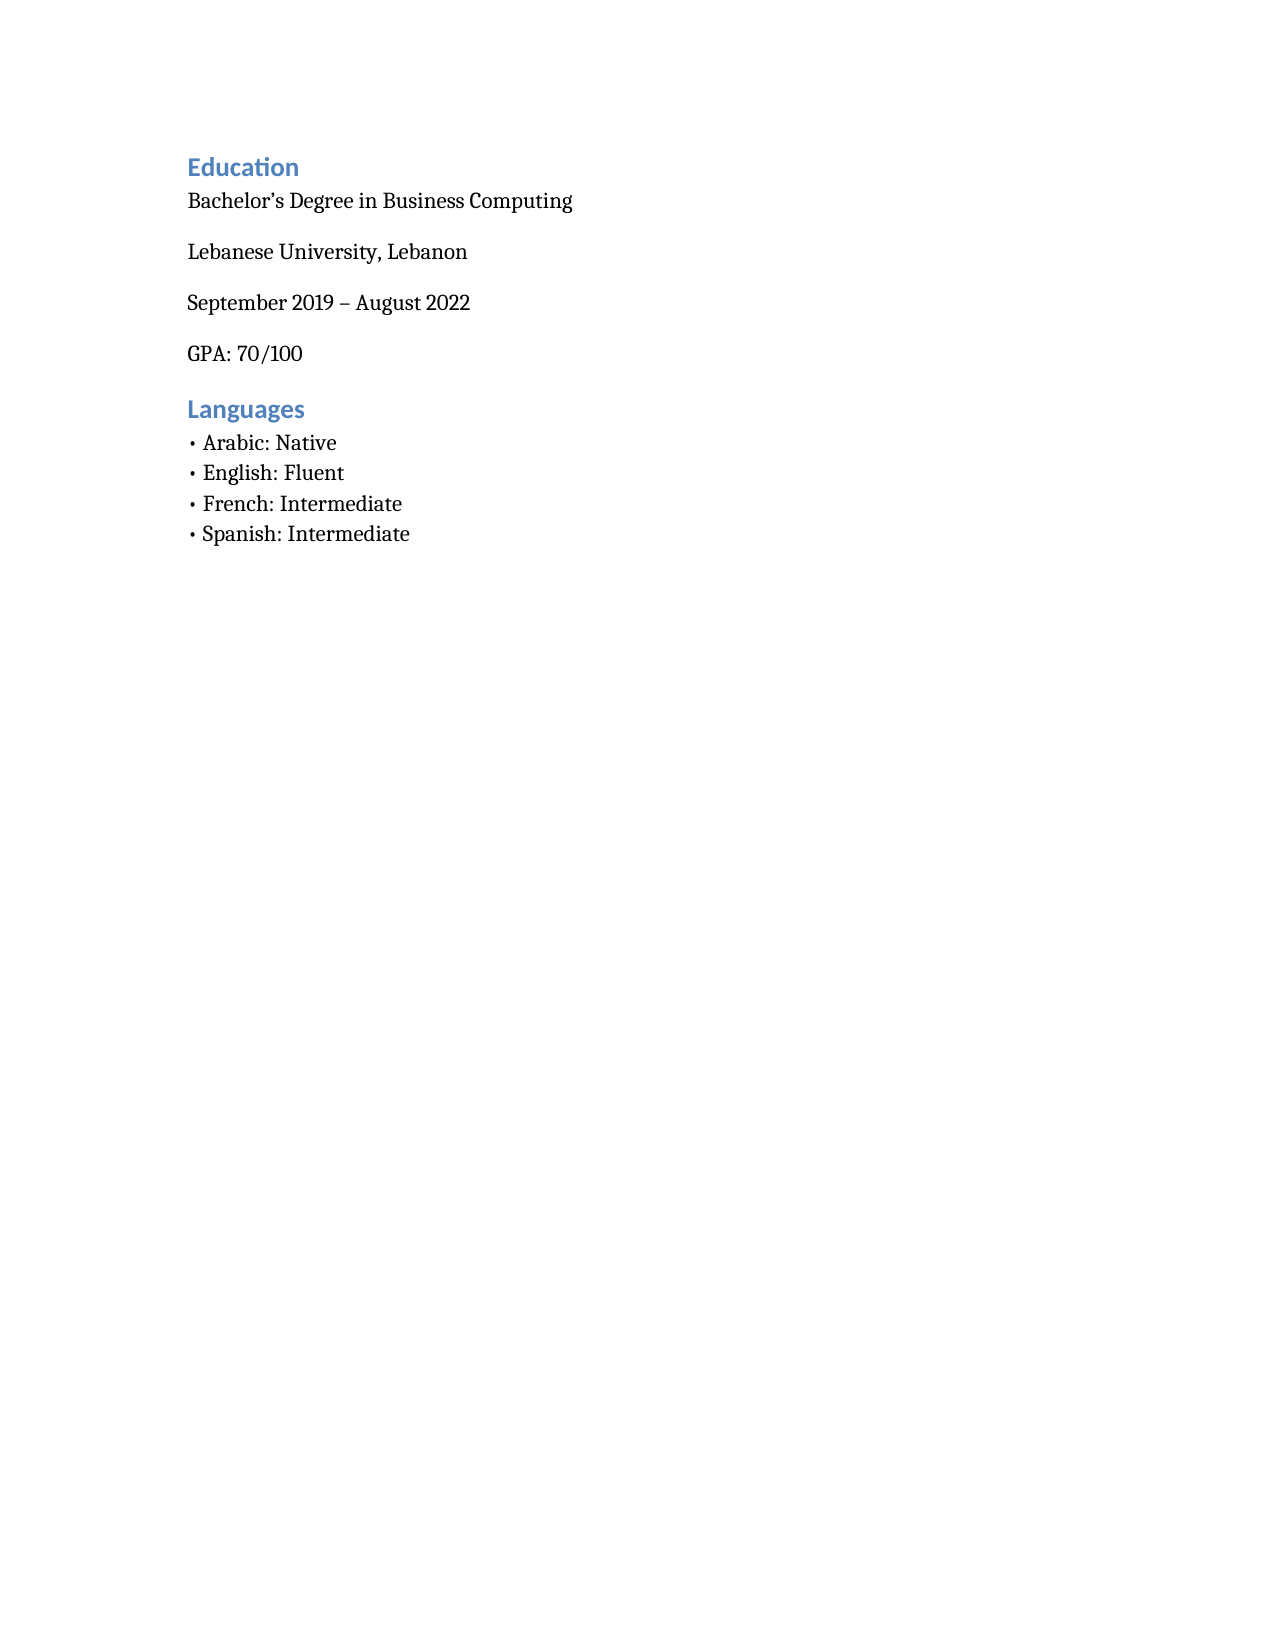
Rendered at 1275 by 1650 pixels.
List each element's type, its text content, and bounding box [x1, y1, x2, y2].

text • Arabic: Native • English: Fluent • French: Intermediate • Spanish: Intermediate [187, 430, 1087, 547]
subtitle Education [187, 150, 1087, 183]
text Bachelor’s Degree in Business Computing [187, 188, 1087, 214]
text Lebanese University, Lebanon [187, 239, 1087, 265]
text GPA: 70/100 [187, 341, 1087, 367]
text September 2019 – August 2022 [187, 290, 1087, 316]
subtitle Languages [187, 392, 1087, 425]
